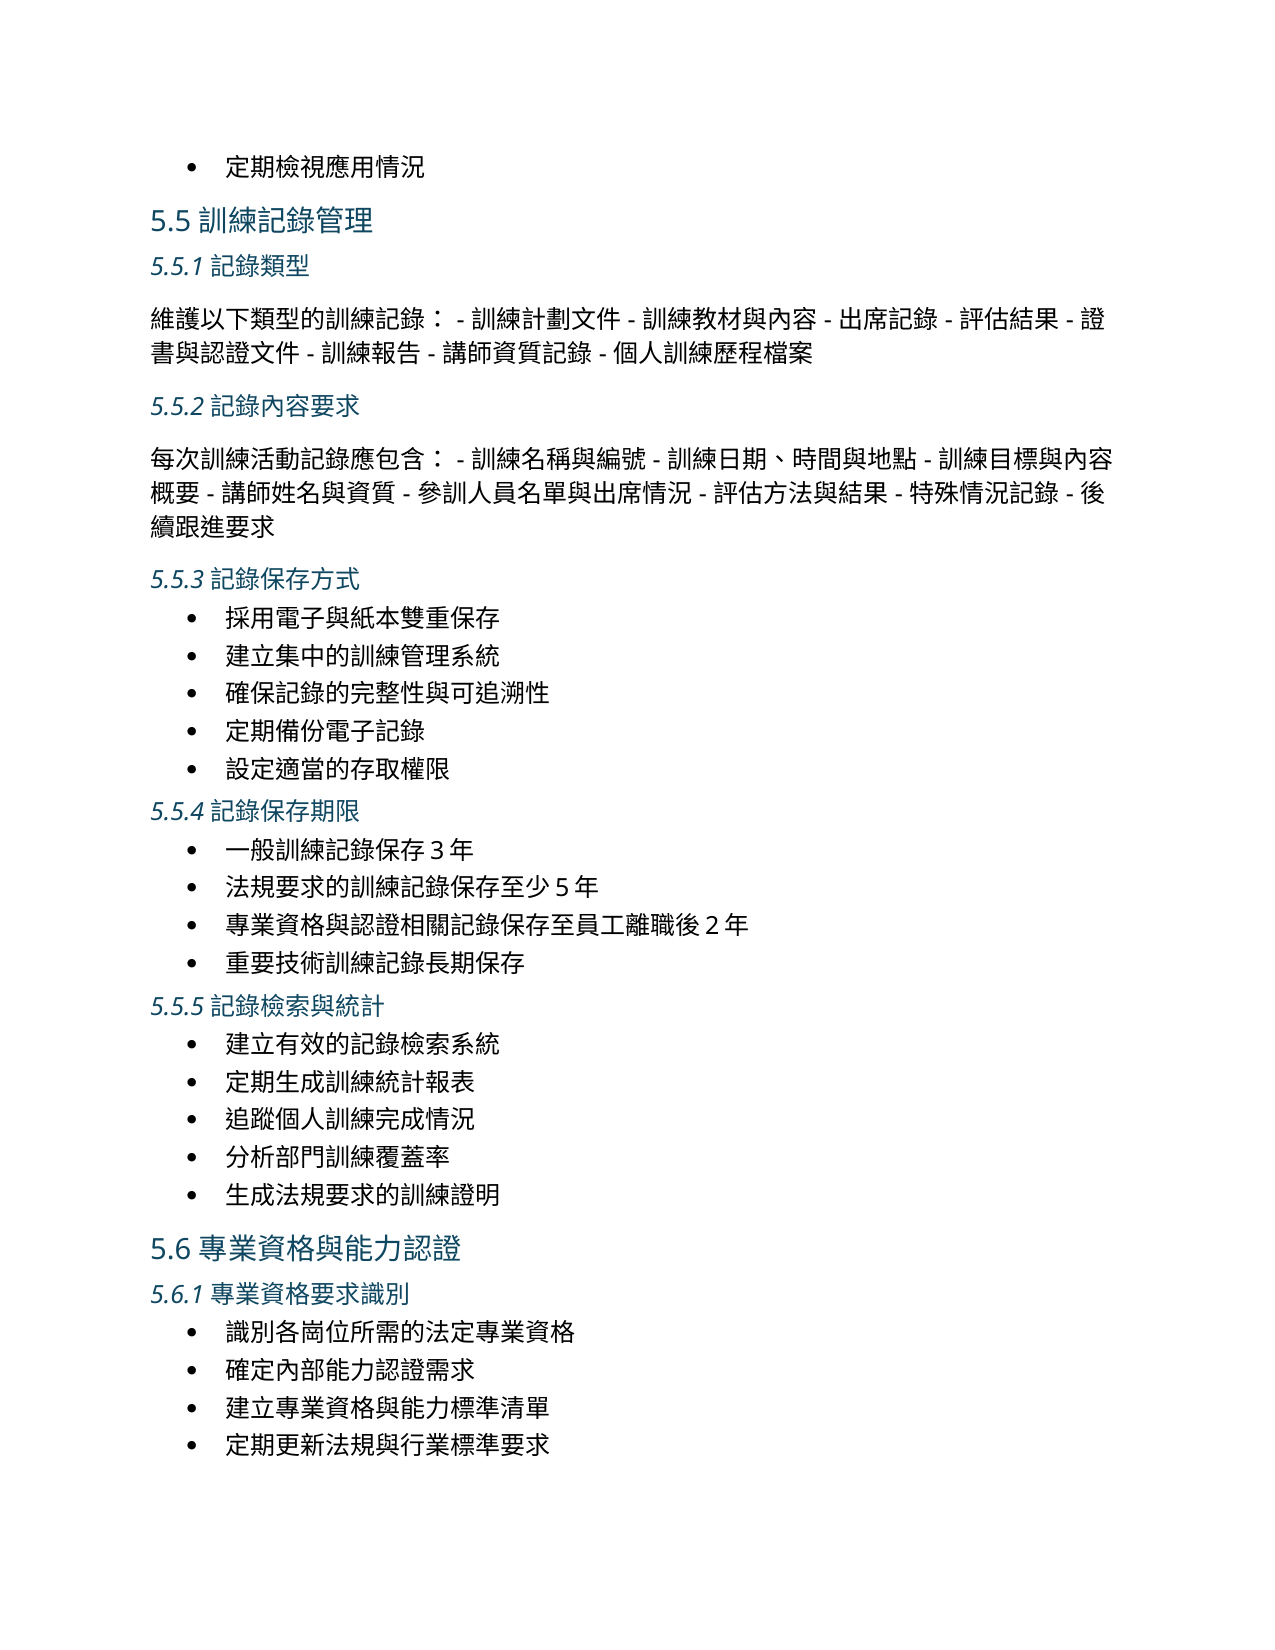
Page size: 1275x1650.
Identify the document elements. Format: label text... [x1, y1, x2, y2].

list 定期更新法規與行業標準要求 [187, 1428, 1125, 1462]
subtitle 5.5.1 記錄類型 [150, 249, 1125, 283]
list 定期備份電子記錄 [187, 714, 1125, 748]
list 重要技術訓練記錄長期保存 [187, 946, 1125, 980]
list 一般訓練記錄保存3年 [187, 832, 1125, 866]
list 識別各崗位所需的法定專業資格 [187, 1314, 1125, 1349]
list 法規要求的訓練記錄保存至少5年 [187, 870, 1125, 904]
list 採用電子與紙本雙重保存 [187, 600, 1125, 634]
subtitle 5.5.3 記錄保存方式 [150, 562, 1125, 596]
subtitle 5.6 專業資格與能力認證 [150, 1228, 1125, 1268]
subtitle 5.5.5 記錄檢索與統計 [150, 988, 1125, 1022]
list 專業資格與認證相關記錄保存至員工離職後2年 [187, 908, 1125, 942]
subtitle 5.5.2 記錄內容要求 [150, 388, 1125, 422]
list 定期生成訓練統計報表 [187, 1064, 1125, 1098]
list 確定內部能力認證需求 [187, 1352, 1125, 1386]
list 建立集中的訓練管理系統 [187, 638, 1125, 672]
list 設定適當的存取權限 [187, 752, 1125, 786]
list 定期檢視應用情況 [187, 150, 1125, 184]
list 追蹤個人訓練完成情況 [187, 1102, 1125, 1136]
subtitle 5.6.1 專業資格要求識別 [150, 1276, 1125, 1310]
list 分析部門訓練覆蓋率 [187, 1140, 1125, 1174]
subtitle 5.5 訓練記錄管理 [150, 201, 1125, 240]
list 建立專業資格與能力標準清單 [187, 1390, 1125, 1424]
list 生成法規要求的訓練證明 [187, 1178, 1125, 1212]
subtitle 5.5.4 記錄保存期限 [150, 794, 1125, 828]
list 建立有效的記錄檢索系統 [187, 1026, 1125, 1060]
text 每次訓練活動記錄應包含： - 訓練名稱與編號 - 訓練日期、時間與地點 - 訓練目標與內容概要 - 講師姓名與資質 - 參訓人員名單與出席情況 - 評估方法與結果 - 特殊情況記錄 - 後續跟進要求 [150, 441, 1125, 543]
text 維護以下類型的訓練記錄： - 訓練計劃文件 - 訓練教材與內容 - 出席記錄 - 評估結果 - 證書與認證文件 - 訓練報告 - 講師資質記錄 - 個人訓練歷程檔案 [150, 302, 1125, 370]
list 確保記錄的完整性與可追溯性 [187, 676, 1125, 710]
